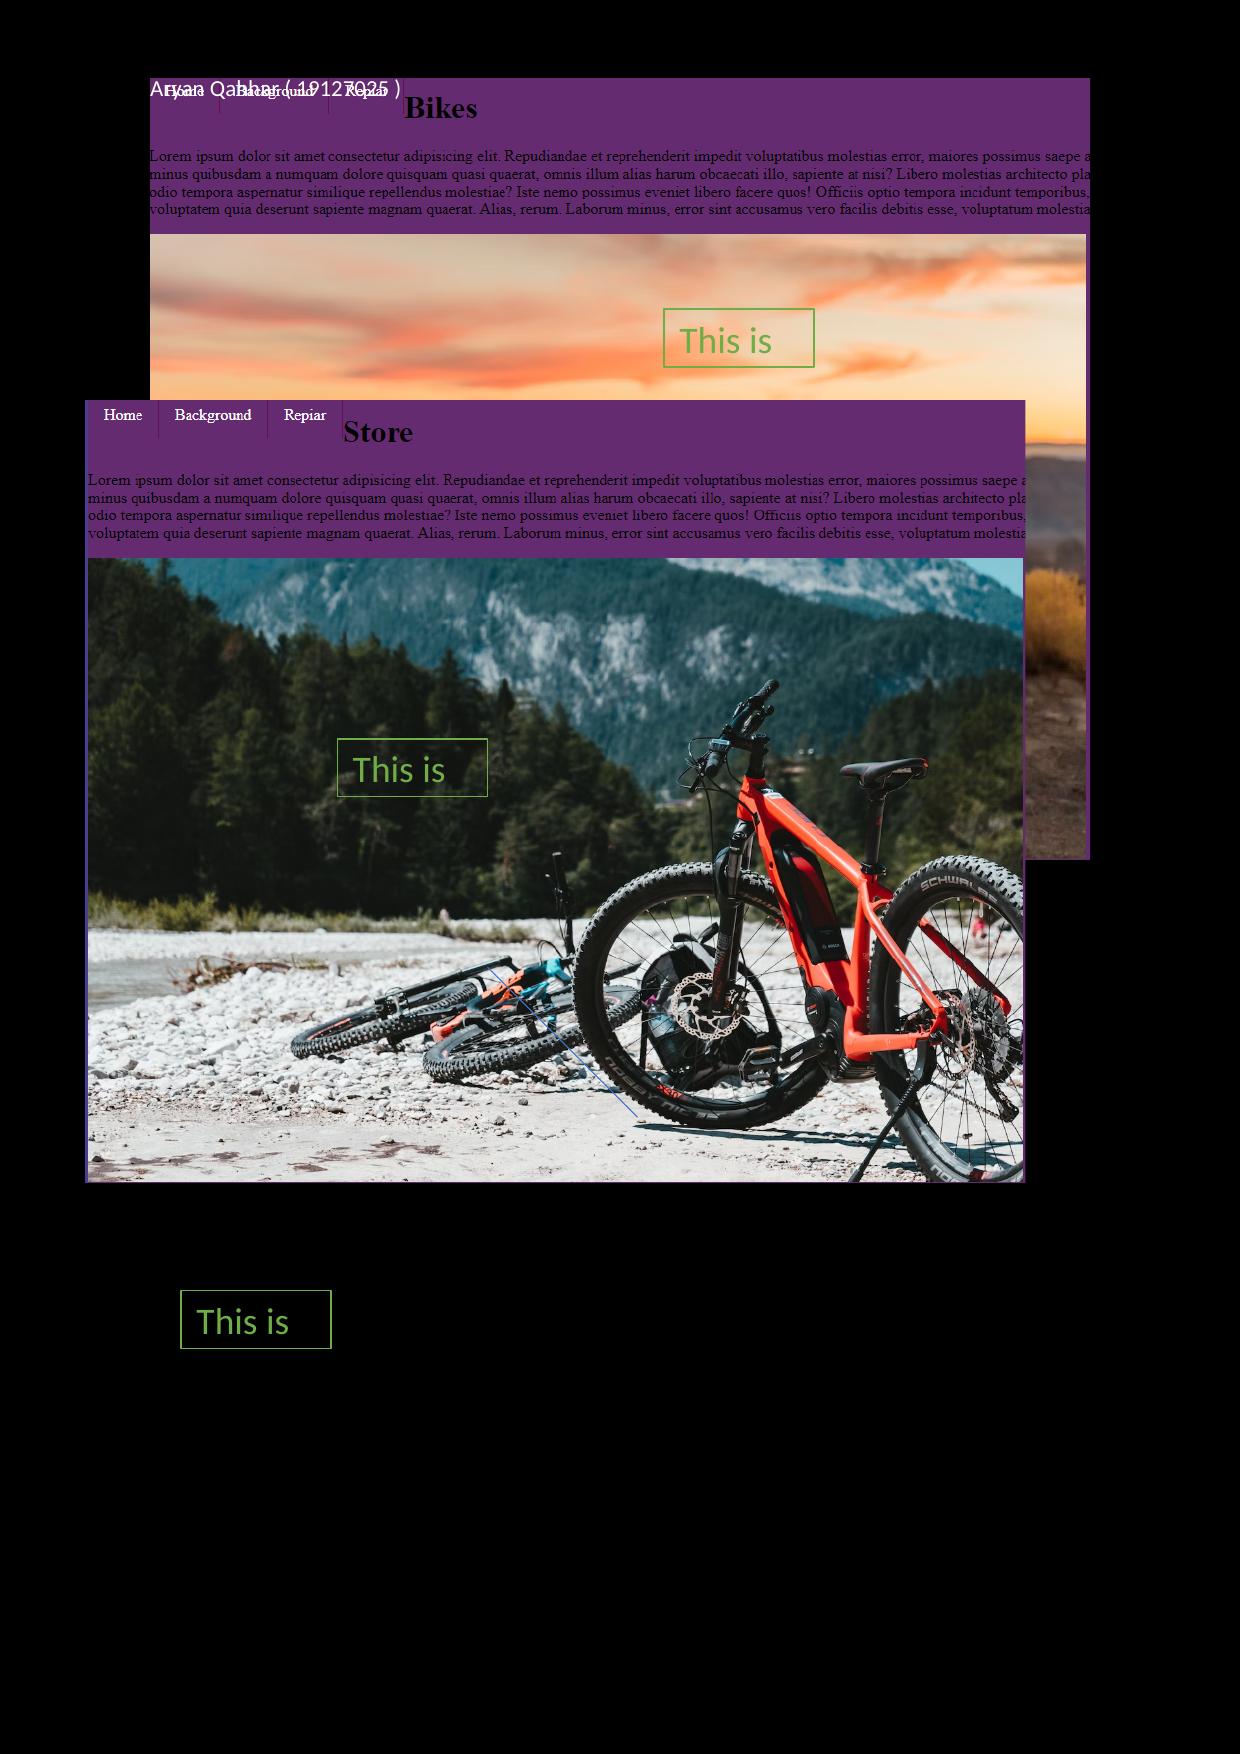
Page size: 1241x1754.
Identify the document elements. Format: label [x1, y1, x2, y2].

picture [85, 78, 1091, 1183]
